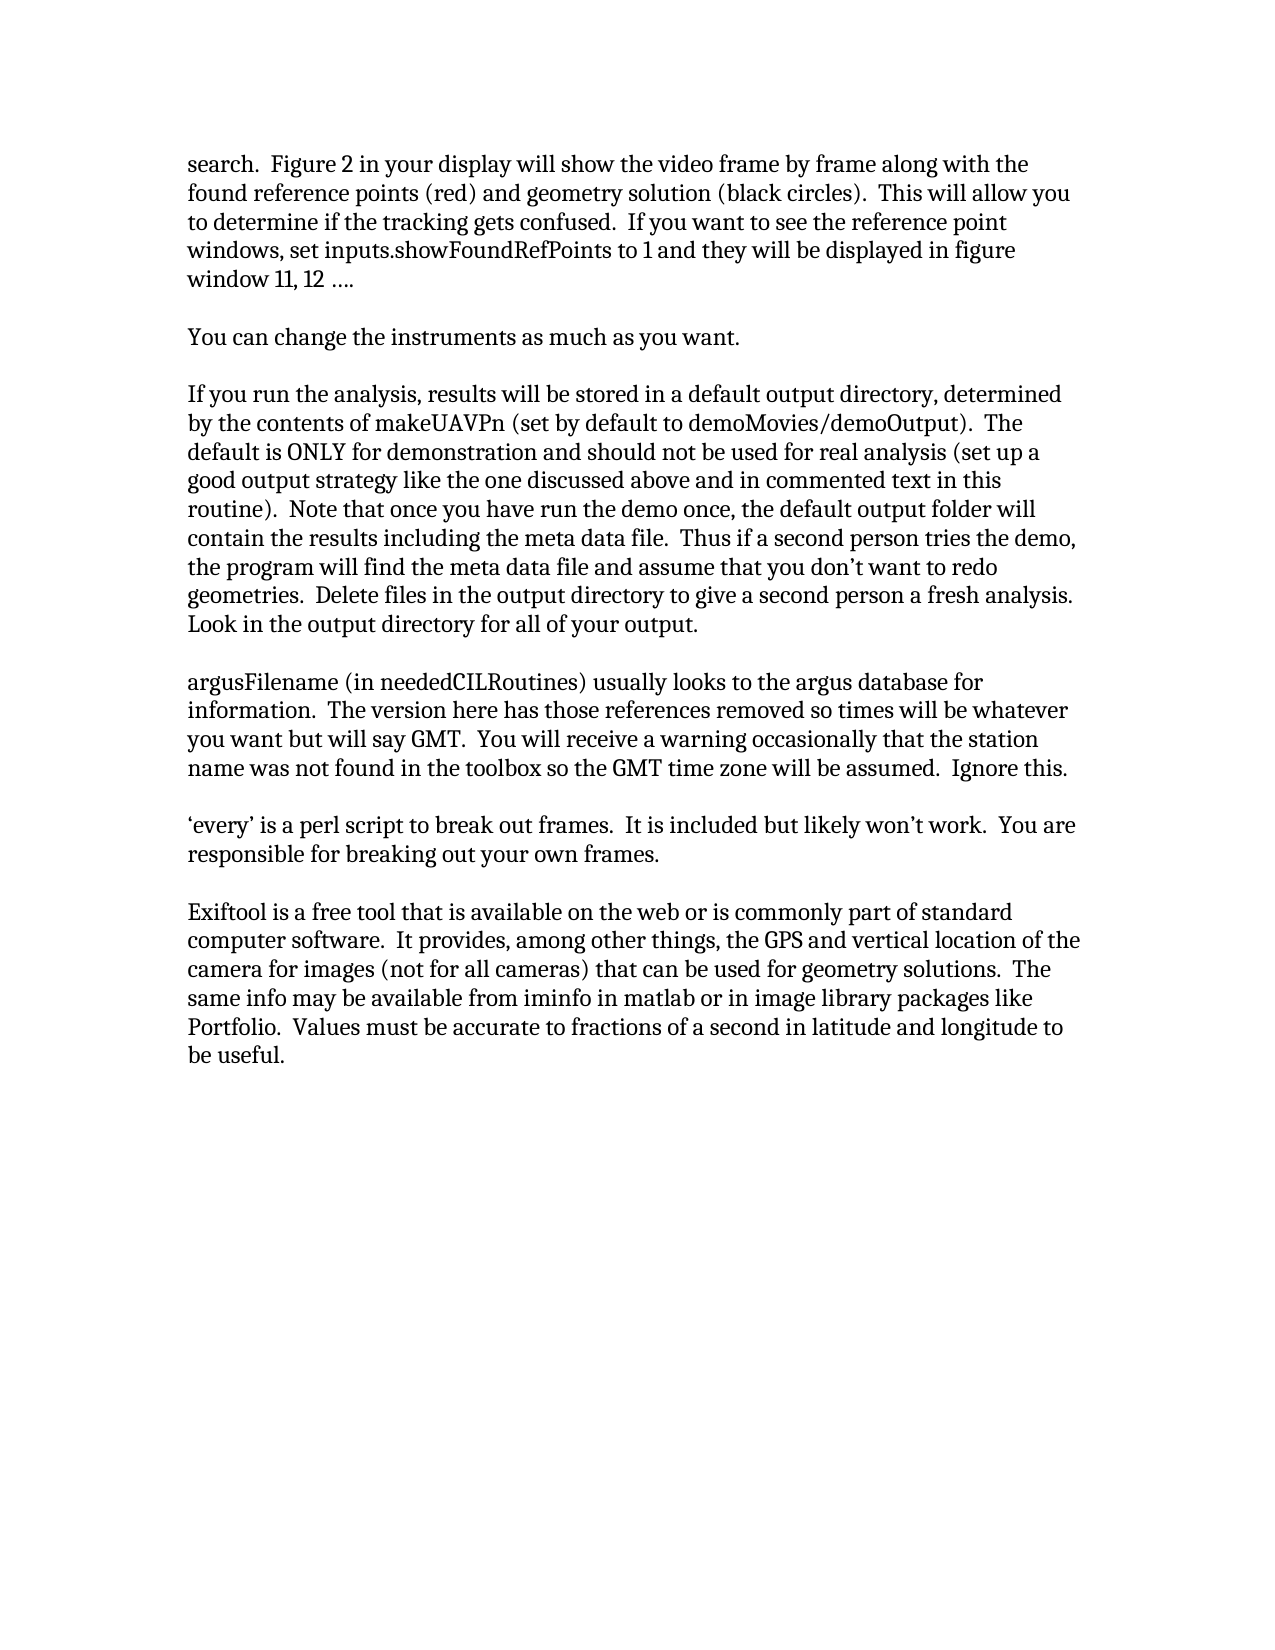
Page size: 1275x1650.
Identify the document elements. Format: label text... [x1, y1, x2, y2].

text If you run the analysis, results will be stored in a default output directory, determined by the contents of makeUAVPn (set by default to demoMovies/demoOutput). The default is ONLY for demonstration and should not be used for real analysis (set up a good output strategy like the one discussed above and in commented text in this routine). Note that once you have run the demo once, the default output folder will contain the results including the meta data file. Thus if a second person tries the demo, the program will find the meta data file and assume that you don’t want to redo geometries. Delete files in the output directory to give a second person a fresh analysis. Look in the output directory for all of your output. [187, 380, 1087, 639]
text Exiftool is a free tool that is available on the web or is commonly part of standard computer software. It provides, among other things, the GPS and vertical location of the camera for images (not for all cameras) that can be used for geometry solutions. The same info may be available from iminfo in matlab or in image library packages like Portfolio. Values must be accurate to fractions of a second in latitude and longitude to be useful. [187, 897, 1087, 1070]
text ‘every’ is a perl script to break out frames. It is included but likely won’t work. You are responsible for breaking out your own frames. [187, 811, 1087, 869]
text argusFilename (in neededCILRoutines) usually looks to the argus database for information. The version here has those references removed so times will be whatever you want but will say GMT. You will receive a warning occasionally that the station name was not found in the toolbox so the GMT time zone will be assumed. Ignore this. [187, 667, 1087, 782]
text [187, 150, 1087, 294]
text You can change the instruments as much as you want. [187, 322, 1087, 351]
